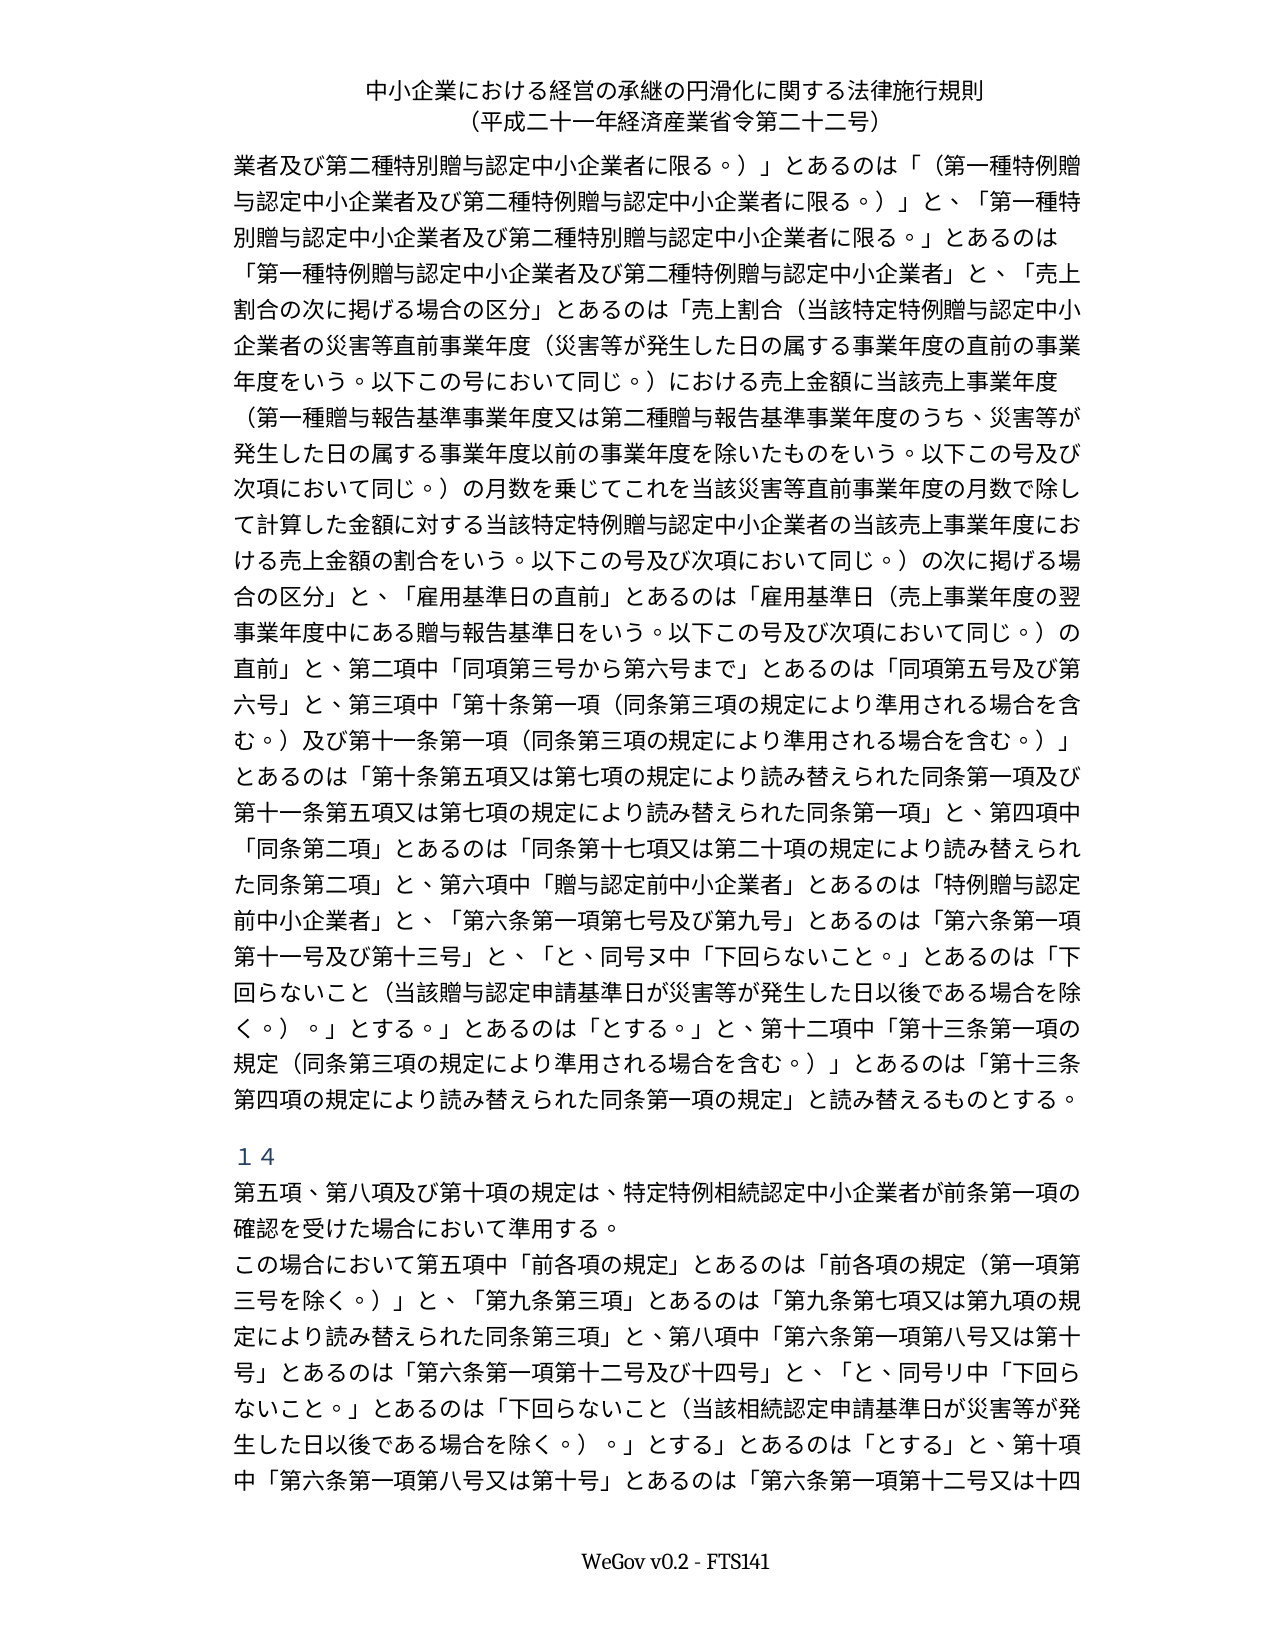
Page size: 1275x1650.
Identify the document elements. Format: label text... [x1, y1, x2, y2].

subtitle １４ [233, 1141, 1087, 1172]
